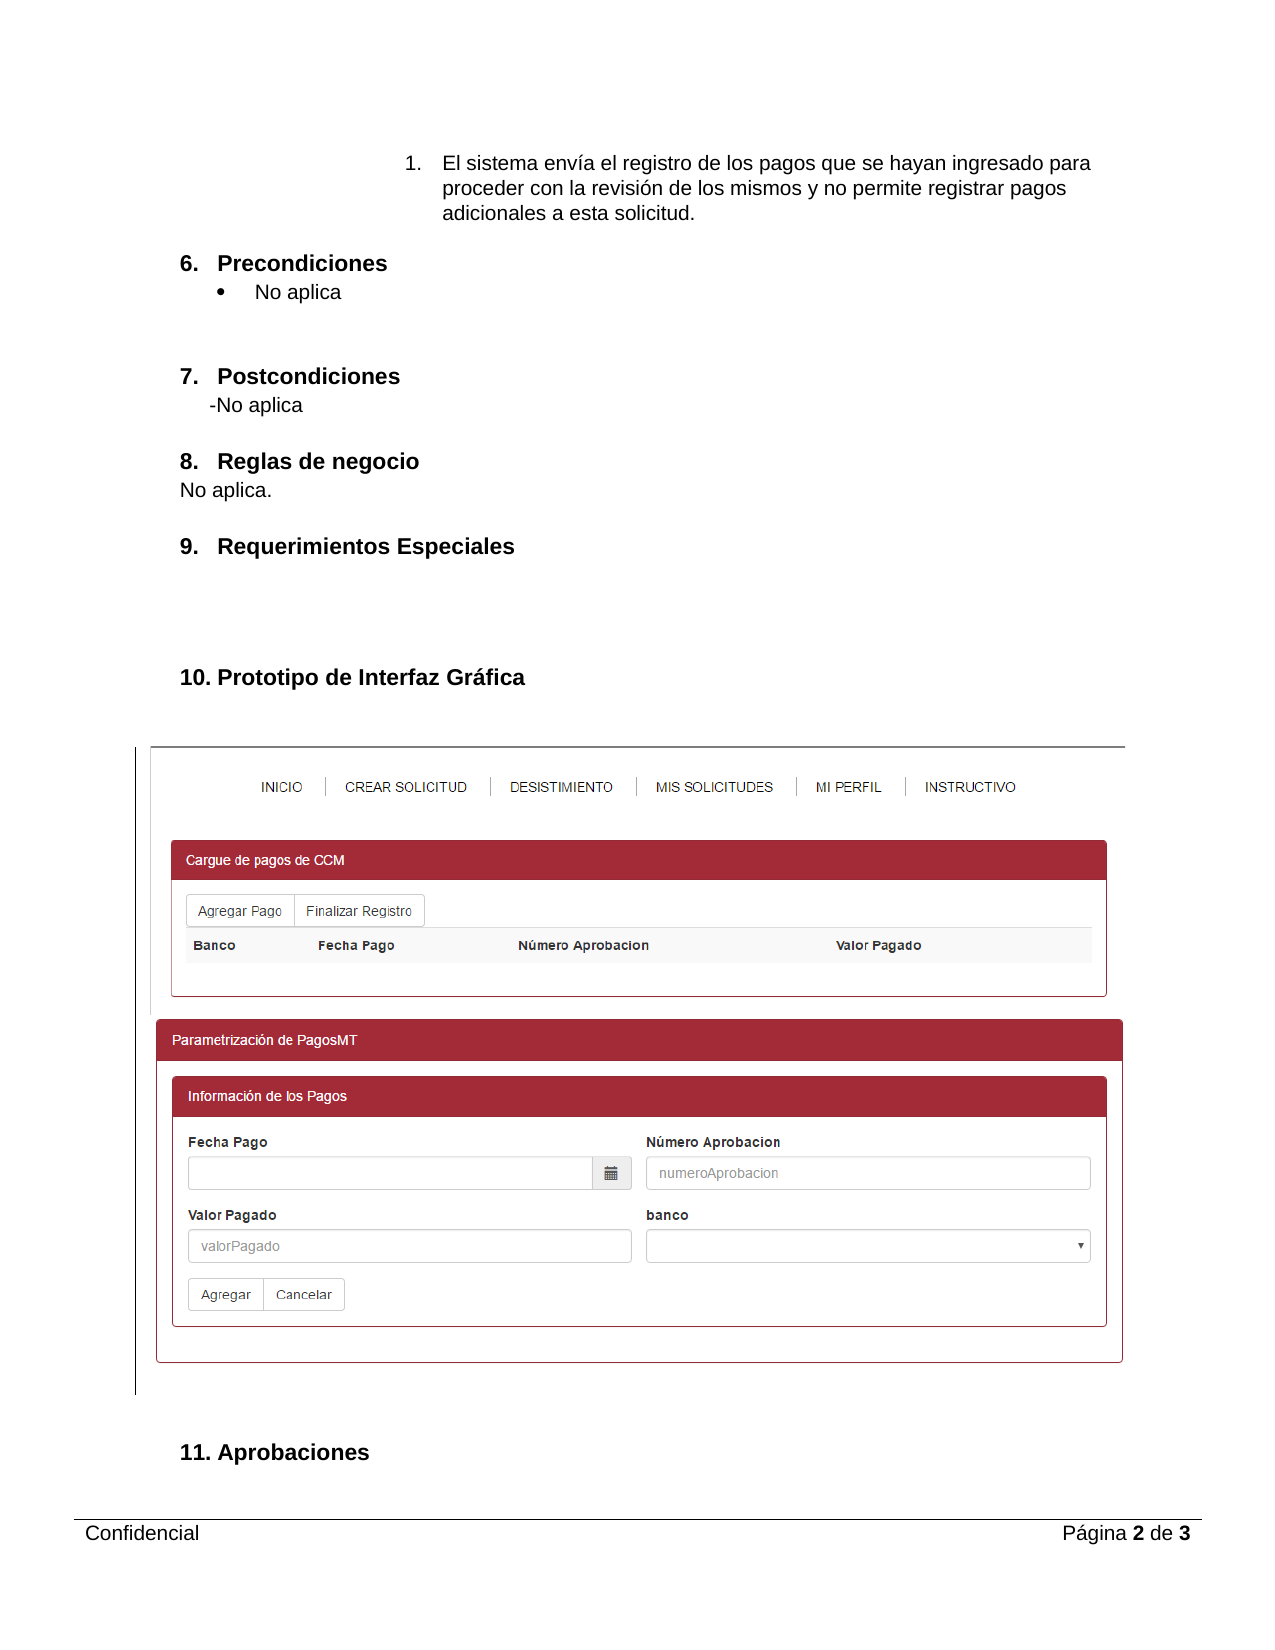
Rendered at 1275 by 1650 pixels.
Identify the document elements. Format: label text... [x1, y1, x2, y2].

subtitle Requerimientos Especiales [179, 533, 1125, 559]
subtitle Reglas de negocio [179, 448, 1125, 474]
subtitle Aprobaciones [179, 1439, 1125, 1465]
subtitle Precondiciones [179, 250, 1125, 276]
subtitle Prototipo de Interfaz Gráfica [179, 664, 1125, 691]
text No aplica. [179, 478, 1125, 502]
text -No aplica [209, 393, 1125, 417]
picture [150, 746, 1125, 1370]
list No aplica [217, 280, 1125, 304]
list El sistema envía el registro de los pagos que se hayan ingresado para proceder con la revisión de los mismos y no permite registrar pagos adicionales a esta solicitud. [404, 150, 1125, 225]
subtitle Postcondiciones [179, 363, 1125, 389]
